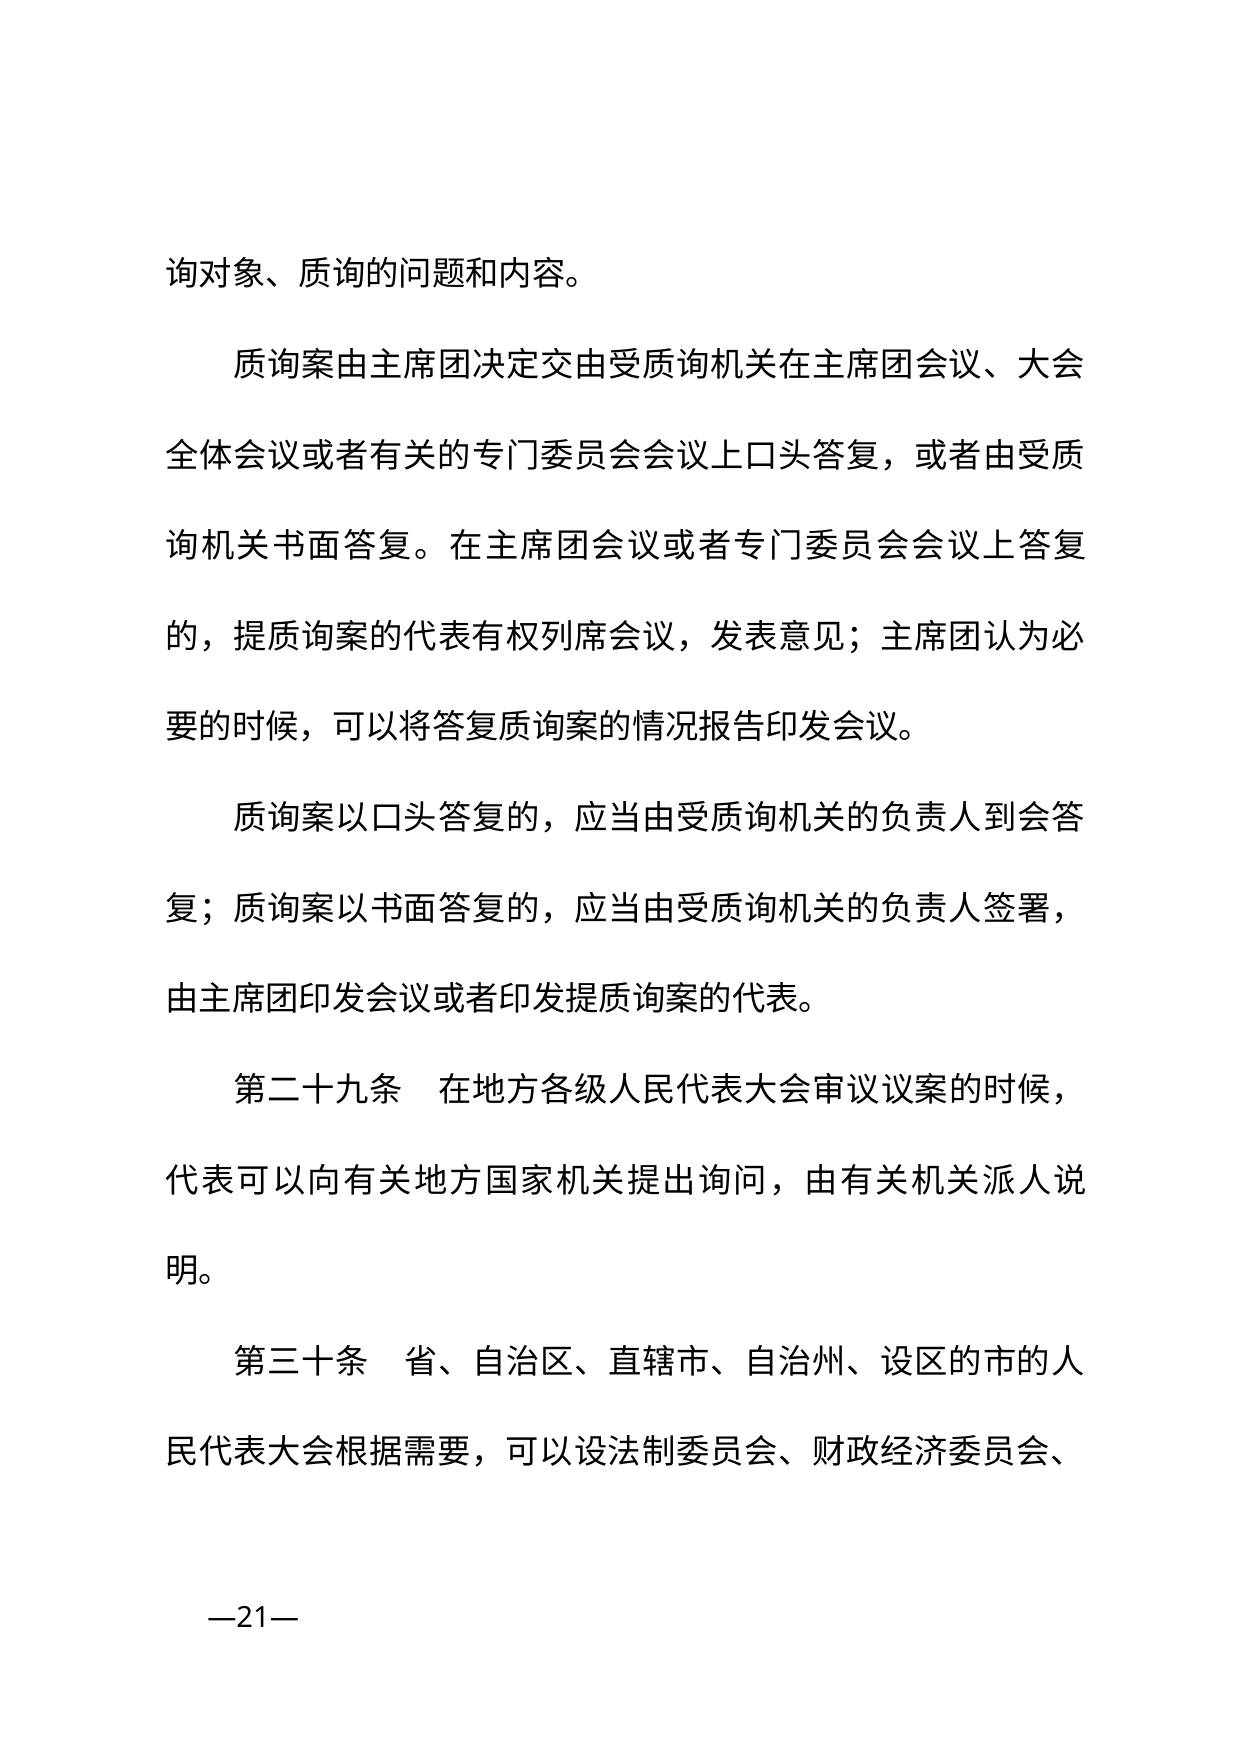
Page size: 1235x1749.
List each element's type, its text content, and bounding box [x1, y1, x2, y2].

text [165, 226, 1087, 317]
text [165, 1313, 1087, 1495]
text 质询案以口头答复的，应当由受质询机关的负责人到会答复；质询案以书面答复的，应当由受质询机关的负责人签署，由主席团印发会议或者印发提质询案的代表。 [165, 770, 1087, 1042]
text 质询案由主席团决定交由受质询机关在主席团会议、大会全体会议或者有关的专门委员会会议上口头答复，或者由受质询机关书面答复。在主席团会议或者专门委员会会议上答复的，提质询案的代表有权列席会议，发表意见；主席团认为必要的时候，可以将答复质询案的情况报告印发会议。 [165, 317, 1087, 770]
text 第二十九条 在地方各级人民代表大会审议议案的时候，代表可以向有关地方国家机关提出询问，由有关机关派人说明。 [165, 1042, 1087, 1313]
